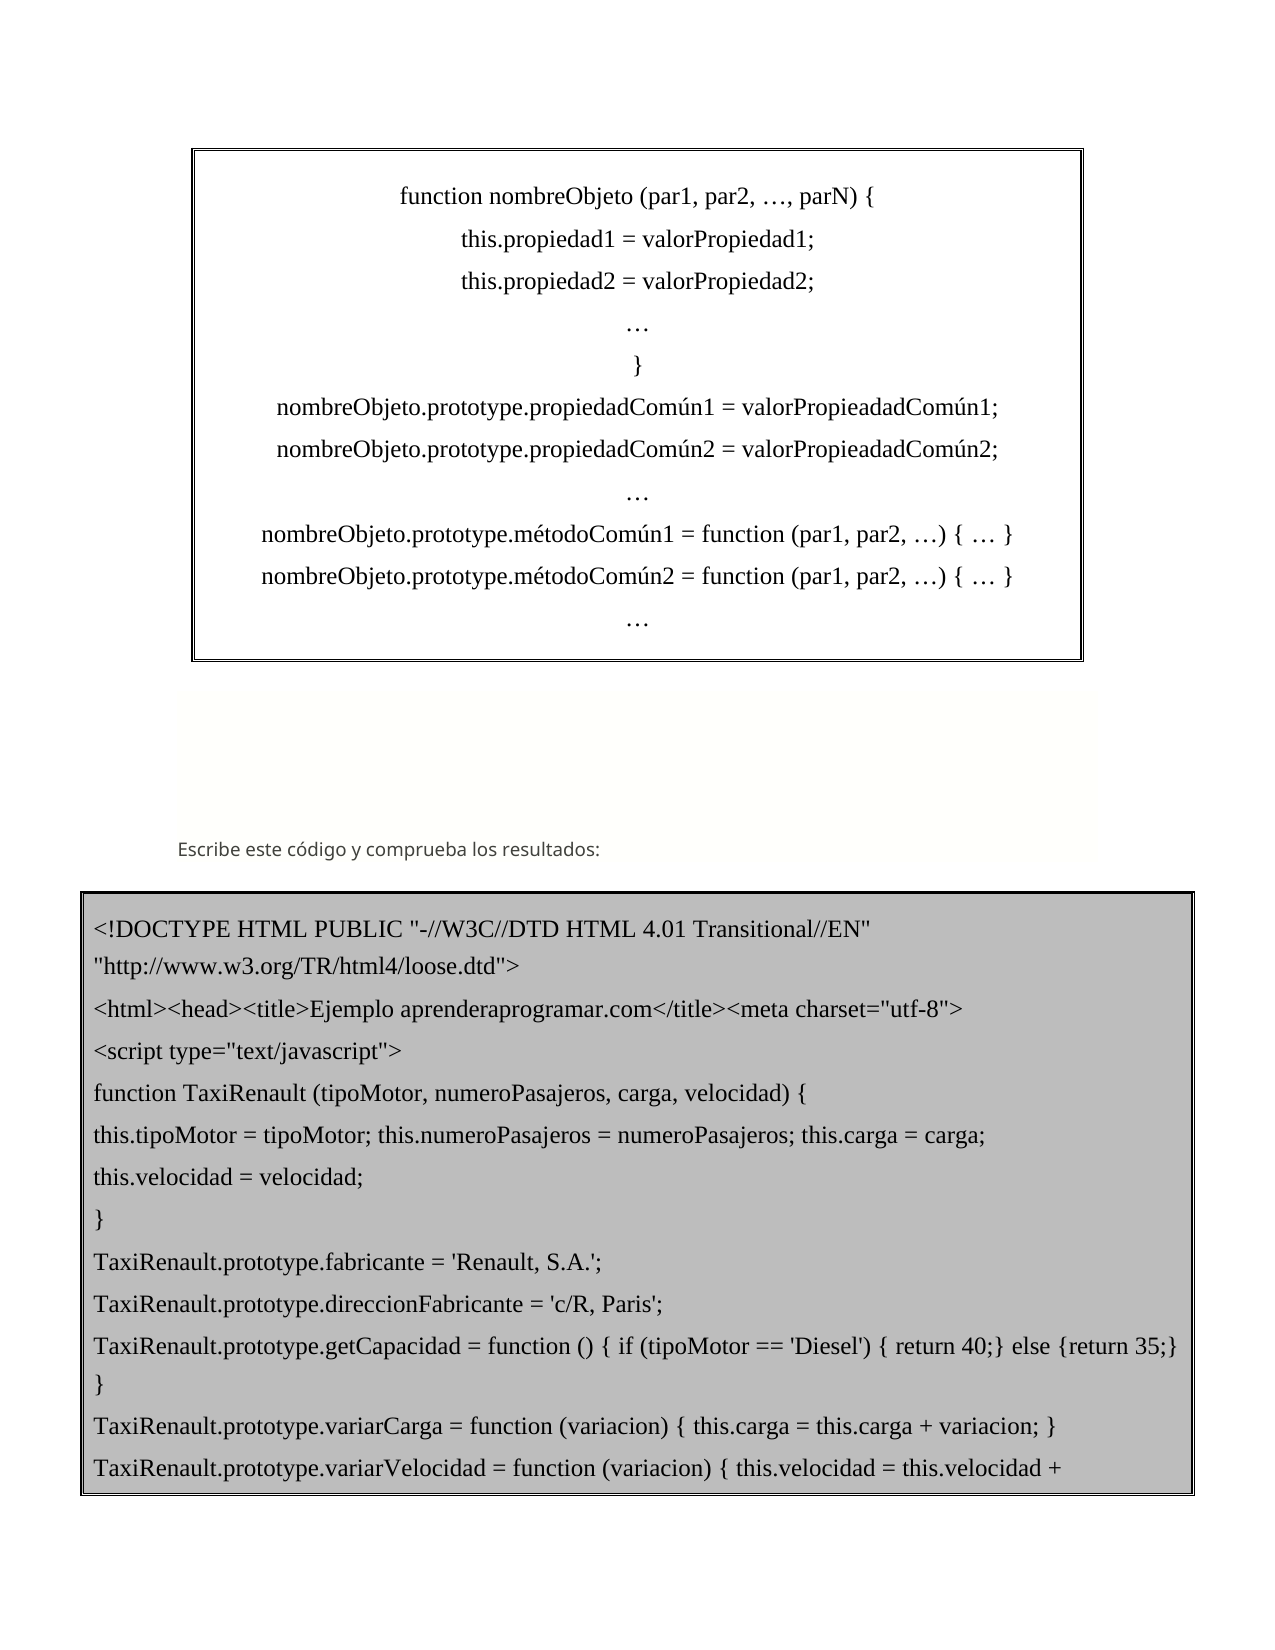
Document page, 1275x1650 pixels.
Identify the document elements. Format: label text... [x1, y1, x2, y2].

text Escribe este código y comprueba los resultados: [177, 824, 1098, 862]
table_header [84, 894, 1191, 1493]
table_header function nombreObjeto (par1, par2, …, parN) { this.propiedad1 = valorPropiedad1; this.propiedad2 = valorPropiedad2; … } nombreObjeto.prototype.propiedadComún1 = valorPropieadadComún1; nombreObjeto.prototype.propiedadComún2 = valorPropieadadComún2; … nombreObjeto.prototype.métodoComún1 = function (par1, par2, …) { … } nombreObjeto.prototype.métodoComún2 = function (par1, par2, …) { … } … [195, 151, 1080, 659]
